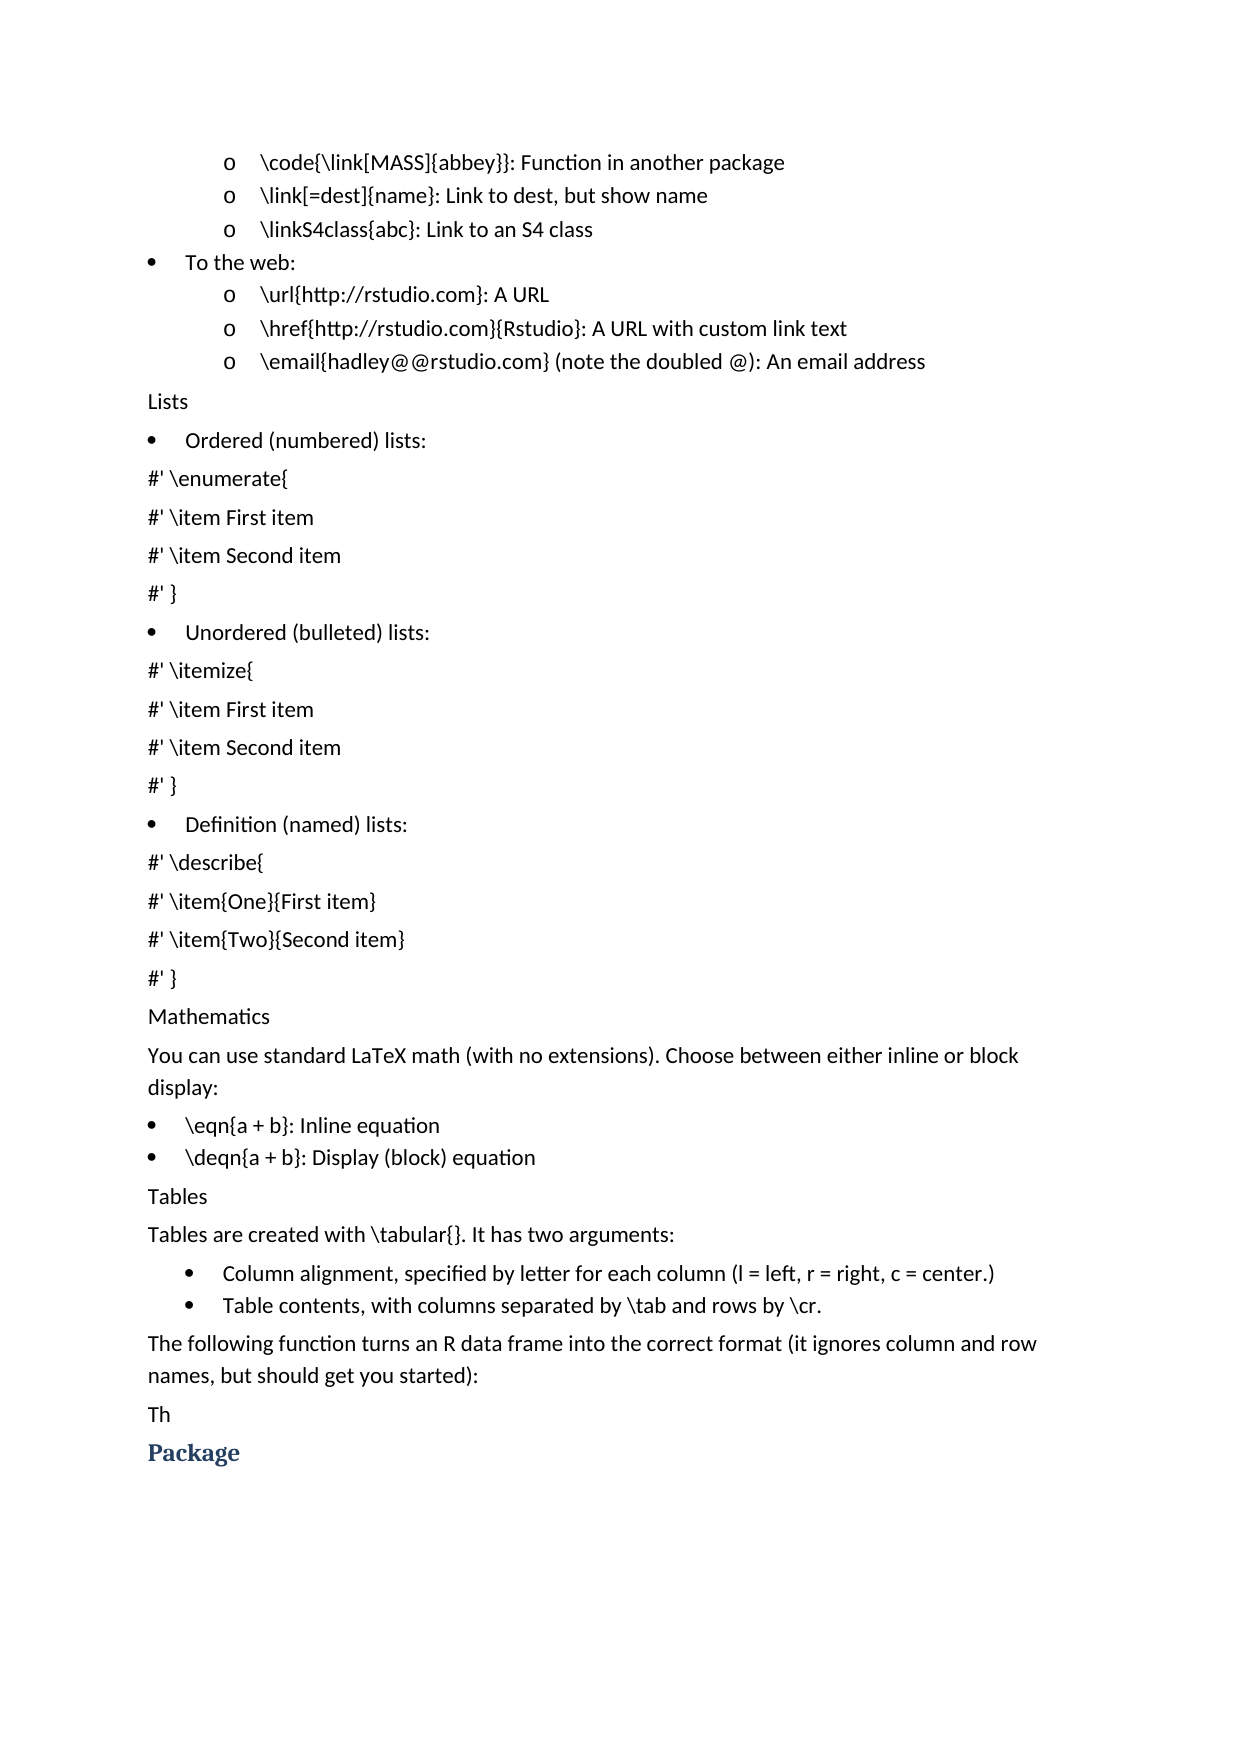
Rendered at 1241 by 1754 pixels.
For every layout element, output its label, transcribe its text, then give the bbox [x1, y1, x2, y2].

list Definition (named) lists: [148, 810, 1093, 838]
text #' \describe{ [148, 848, 1093, 877]
list To the web: [148, 248, 1093, 276]
list \deqn{a + b}: Display (block) equation [148, 1143, 1093, 1172]
list \linkS4class{abc}: Link to an S4 class [223, 215, 1093, 244]
list \eqn{a + b}: Inline equation [148, 1111, 1093, 1139]
text #' \item First item [148, 503, 1093, 531]
list Table contents, with columns separated by \tab and rows by \cr. [185, 1291, 1093, 1319]
text #' } [148, 772, 1093, 800]
list Ordered (numbered) lists: [148, 426, 1093, 454]
text #' } [148, 579, 1093, 607]
text #' } [148, 964, 1093, 992]
list \link[=dest]{name}: Link to dest, but show name [223, 181, 1093, 210]
text #' \item{One}{First item} [148, 887, 1093, 915]
text #' \item Second item [148, 541, 1093, 569]
text #' \item{Two}{Second item} [148, 925, 1093, 953]
text You can use standard LaTeX math (with no extensions). Choose between either inline or block display: [148, 1041, 1093, 1101]
text Tables [148, 1182, 1093, 1210]
list Unordered (bulleted) lists: [148, 618, 1093, 646]
list \code{\link[MASS]{abbey}}: Function in another package [223, 148, 1093, 177]
list \href{http://rstudio.com}{Rstudio}: A URL with custom link text [223, 314, 1093, 343]
text Lists [148, 387, 1093, 415]
text #' \itemize{ [148, 656, 1093, 684]
text Mathematics [148, 1002, 1093, 1030]
list \url{http://rstudio.com}: A URL [223, 280, 1093, 309]
text #' \item Second item [148, 733, 1093, 761]
subtitle Package [148, 1438, 1093, 1467]
text Th [148, 1400, 1093, 1428]
list \email{hadley@@rstudio.com} (note the doubled @): An email address [223, 347, 1093, 377]
text #' \enumerate{ [148, 464, 1093, 492]
list Column alignment, specified by letter for each column (l = left, r = right, c = center.) [185, 1259, 1093, 1287]
text The following function turns an R data frame into the correct format (it ignores column and row names, but should get you started): [148, 1329, 1093, 1390]
text Tables are created with \tabular{}. It has two arguments: [148, 1220, 1093, 1248]
text #' \item First item [148, 695, 1093, 723]
